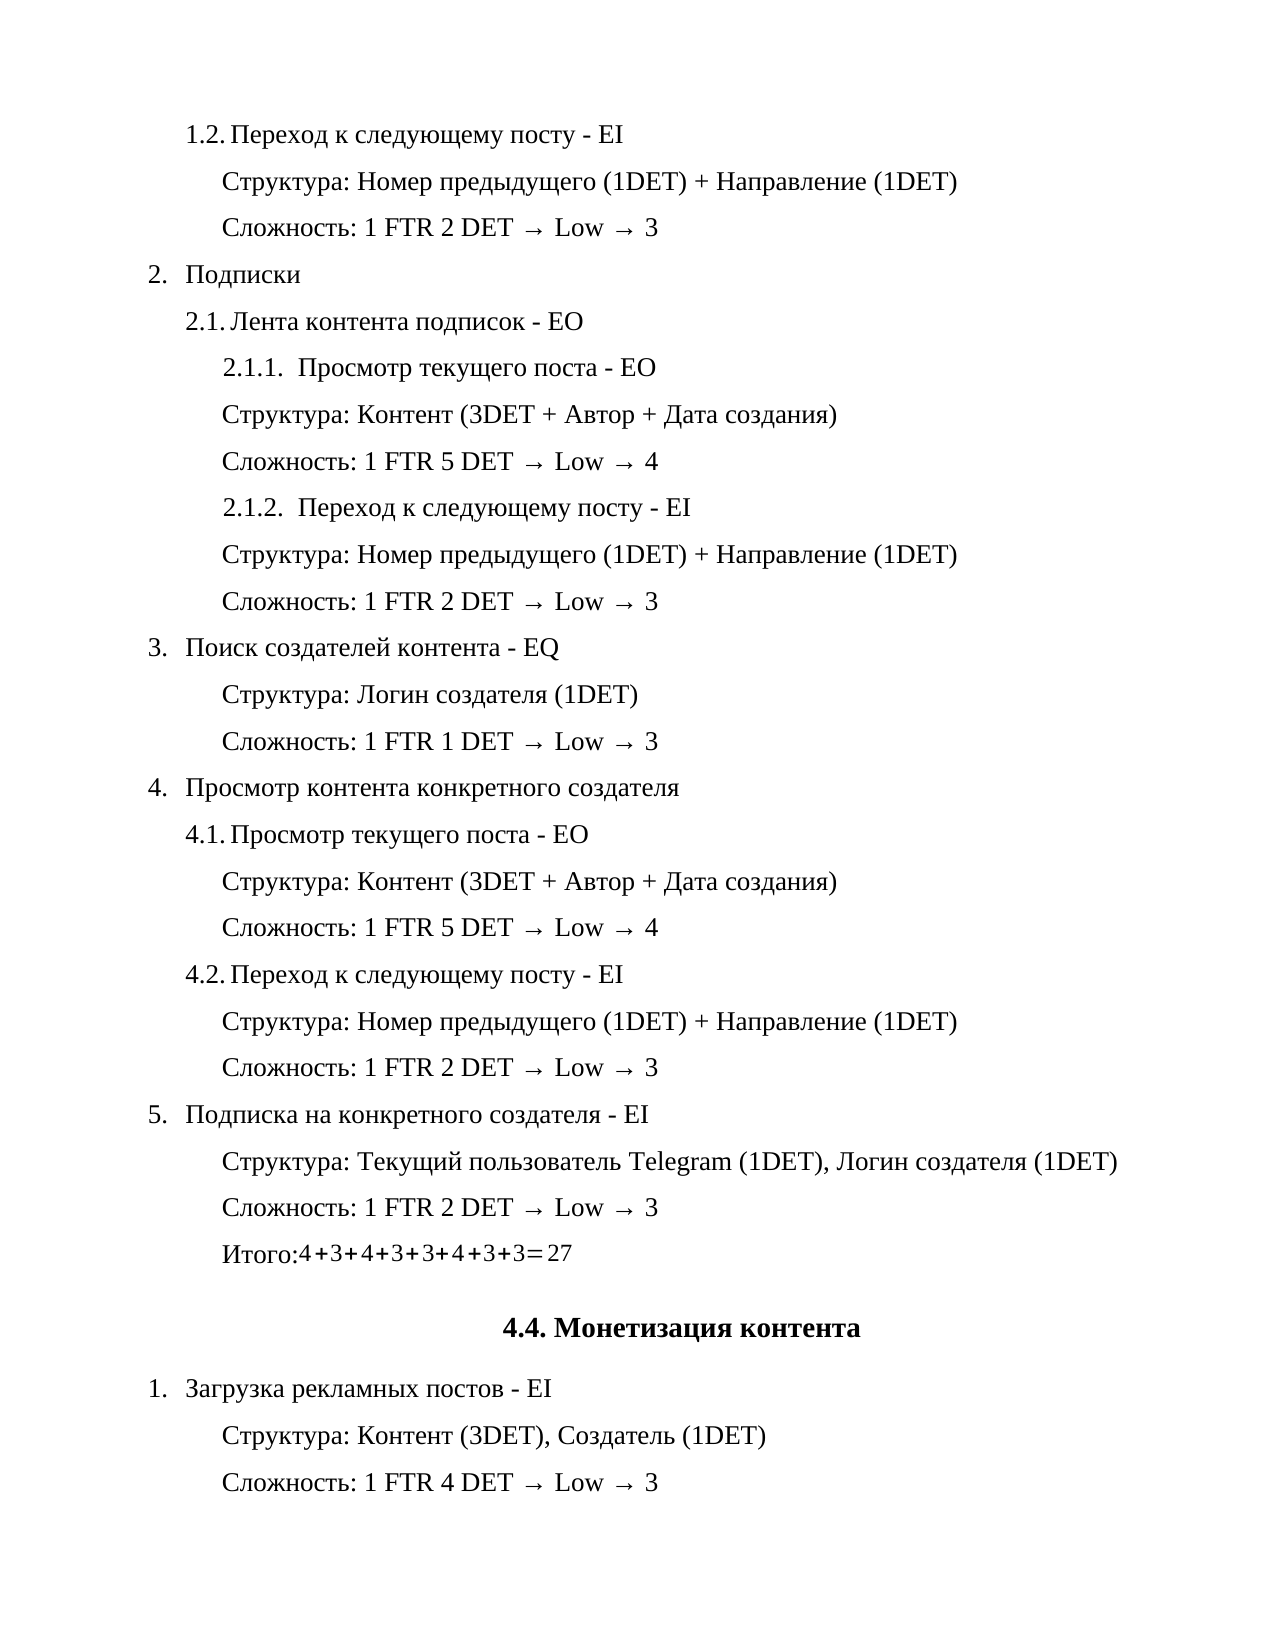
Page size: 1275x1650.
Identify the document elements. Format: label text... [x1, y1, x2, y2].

subtitle Монетизация контента [148, 1310, 1216, 1343]
list Подписка на конкретного создателя - EI [148, 1098, 1216, 1129]
text Сложность: 1 FTR 4 DET → Low → 3 [148, 1466, 1216, 1497]
list Загрузка рекламных постов - EI [148, 1373, 1216, 1404]
text Структура: Контент (3DET + Автор + Дата создания) [148, 865, 1216, 896]
text Сложность: 1 FTR 5 DET → Low → 4 [148, 911, 1216, 943]
text Сложность: 1 FTR 1 DET → Low → 3 [148, 725, 1216, 756]
list Просмотр текущего поста - EO [185, 818, 1216, 849]
list Поиск создателей контента - EQ [148, 631, 1216, 663]
text Структура: Номер предыдущего (1DET) + Направление (1DET) [148, 538, 1216, 569]
list Переход к следующему посту - EI [185, 958, 1216, 989]
text Сложность: 1 FTR 2 DET → Low → 3 [148, 211, 1216, 243]
list Подписки [148, 258, 1216, 289]
list Просмотр текущего поста - EO [223, 351, 1216, 383]
text Структура: Номер предыдущего (1DET) + Направление (1DET) [148, 1005, 1216, 1036]
text Сложность: 1 FTR 2 DET → Low → 3 [148, 585, 1216, 616]
text Структура: Логин создателя (1DET) [148, 678, 1216, 709]
text Структура: Текущий пользователь Telegram (1DET), Логин создателя (1DET) [148, 1145, 1216, 1176]
text Сложность: 1 FTR 2 DET → Low → 3 [148, 1191, 1216, 1223]
list Переход к следующему посту - EI [185, 118, 1216, 149]
text Итого: [148, 1238, 1216, 1269]
text Сложность: 1 FTR 5 DET → Low → 4 [148, 445, 1216, 476]
text Структура: Контент (3DET), Создатель (1DET) [148, 1419, 1216, 1450]
list Лента контента подписок - EO [185, 305, 1216, 336]
list Переход к следующему посту - EI [223, 491, 1216, 523]
text Структура: Номер предыдущего (1DET) + Направление (1DET) [148, 165, 1216, 196]
list Просмотр контента конкретного создателя [148, 771, 1216, 803]
text Структура: Контент (3DET + Автор + Дата создания) [148, 398, 1216, 429]
text Сложность: 1 FTR 2 DET → Low → 3 [148, 1051, 1216, 1083]
